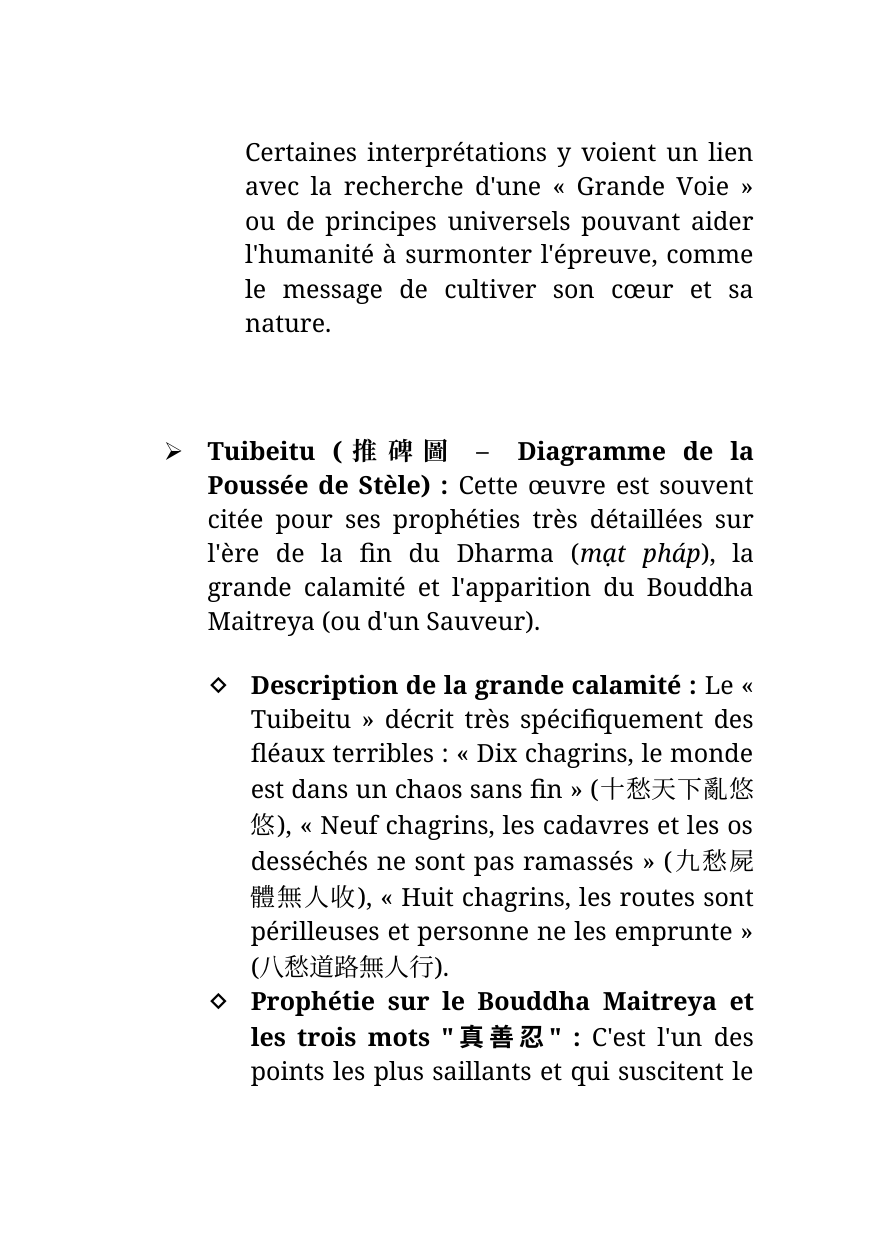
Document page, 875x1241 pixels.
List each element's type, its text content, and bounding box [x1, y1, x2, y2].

list Tuibeitu (推碑圖 – Diagramme de la Poussée de Stèle) : Cette œuvre est souvent citée pour ses prophéties très détaillées sur l'ère de la fin du Dharma (mạt pháp), la grande calamité et l'apparition du Bouddha Maitreya (ou d'un Sauveur). [164, 432, 754, 638]
list Description de la grande calamité : Le « Tuibeitu » décrit très spécifiquement des fléaux terribles : « Dix chagrins, le monde est dans un chaos sans fin » (十愁天下亂悠悠), « Neuf chagrins, les cadavres et les os desséchés ne sont pas ramassés » (九愁屍體無人收), « Huit chagrins, les routes sont périlleuses et personne ne les emprunte » (八愁道路無人行). [207, 667, 754, 984]
text Certaines interprétations y voient un lien avec la recherche d'une « Grande Voie » ou de principes universels pouvant aider l'humanité à surmonter l'épreuve, comme le message de cultiver son cœur et sa nature. [245, 135, 754, 339]
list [207, 984, 754, 1088]
